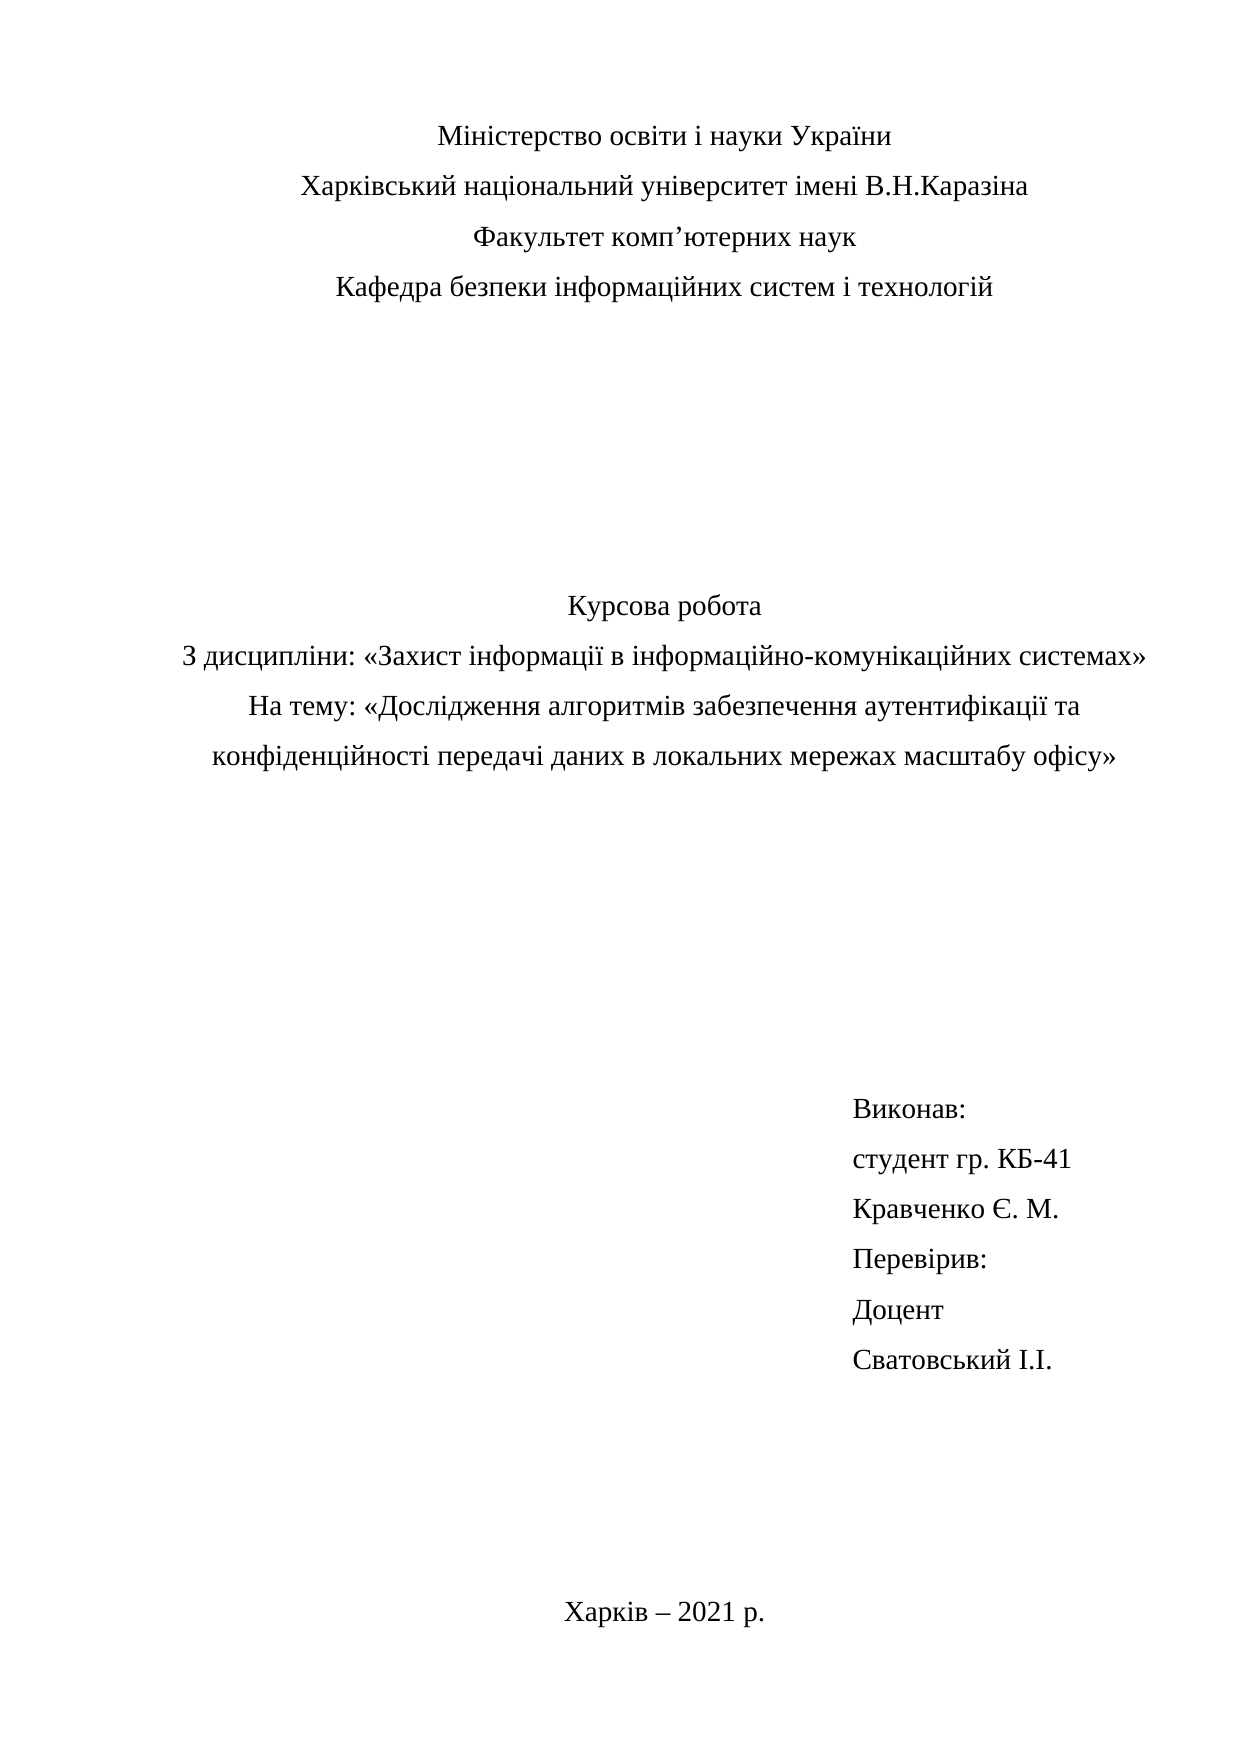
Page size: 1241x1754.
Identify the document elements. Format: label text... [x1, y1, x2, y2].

text На тему: «Дослідження алгоритмів забезпечення аутентифікації та конфіденційності передачі даних в локальних мережах масштабу офісу» [177, 688, 1152, 772]
text Сватовський І.І. [852, 1342, 1152, 1376]
text Харків – 2021 р. [177, 1594, 1152, 1627]
text Факультет комп’ютерних наук [177, 219, 1152, 252]
text Кравченко Є. М. [852, 1191, 1152, 1225]
text студент гр. КБ-41 [852, 1141, 1152, 1174]
text Курсова робота [177, 588, 1152, 621]
text Кафедра безпеки інформаційних систем і технологій [177, 269, 1152, 303]
text Міністерство освіти і науки України [177, 118, 1152, 152]
text З дисципліни: «Захист інформації в інформаційно-комунікаційних системах» [177, 638, 1152, 671]
text Харківський національний університет імені В.Н.Каразіна [177, 168, 1152, 202]
text Виконав: [852, 1091, 1152, 1124]
text Доцент [852, 1292, 1152, 1326]
text Перевірив: [852, 1242, 1152, 1275]
